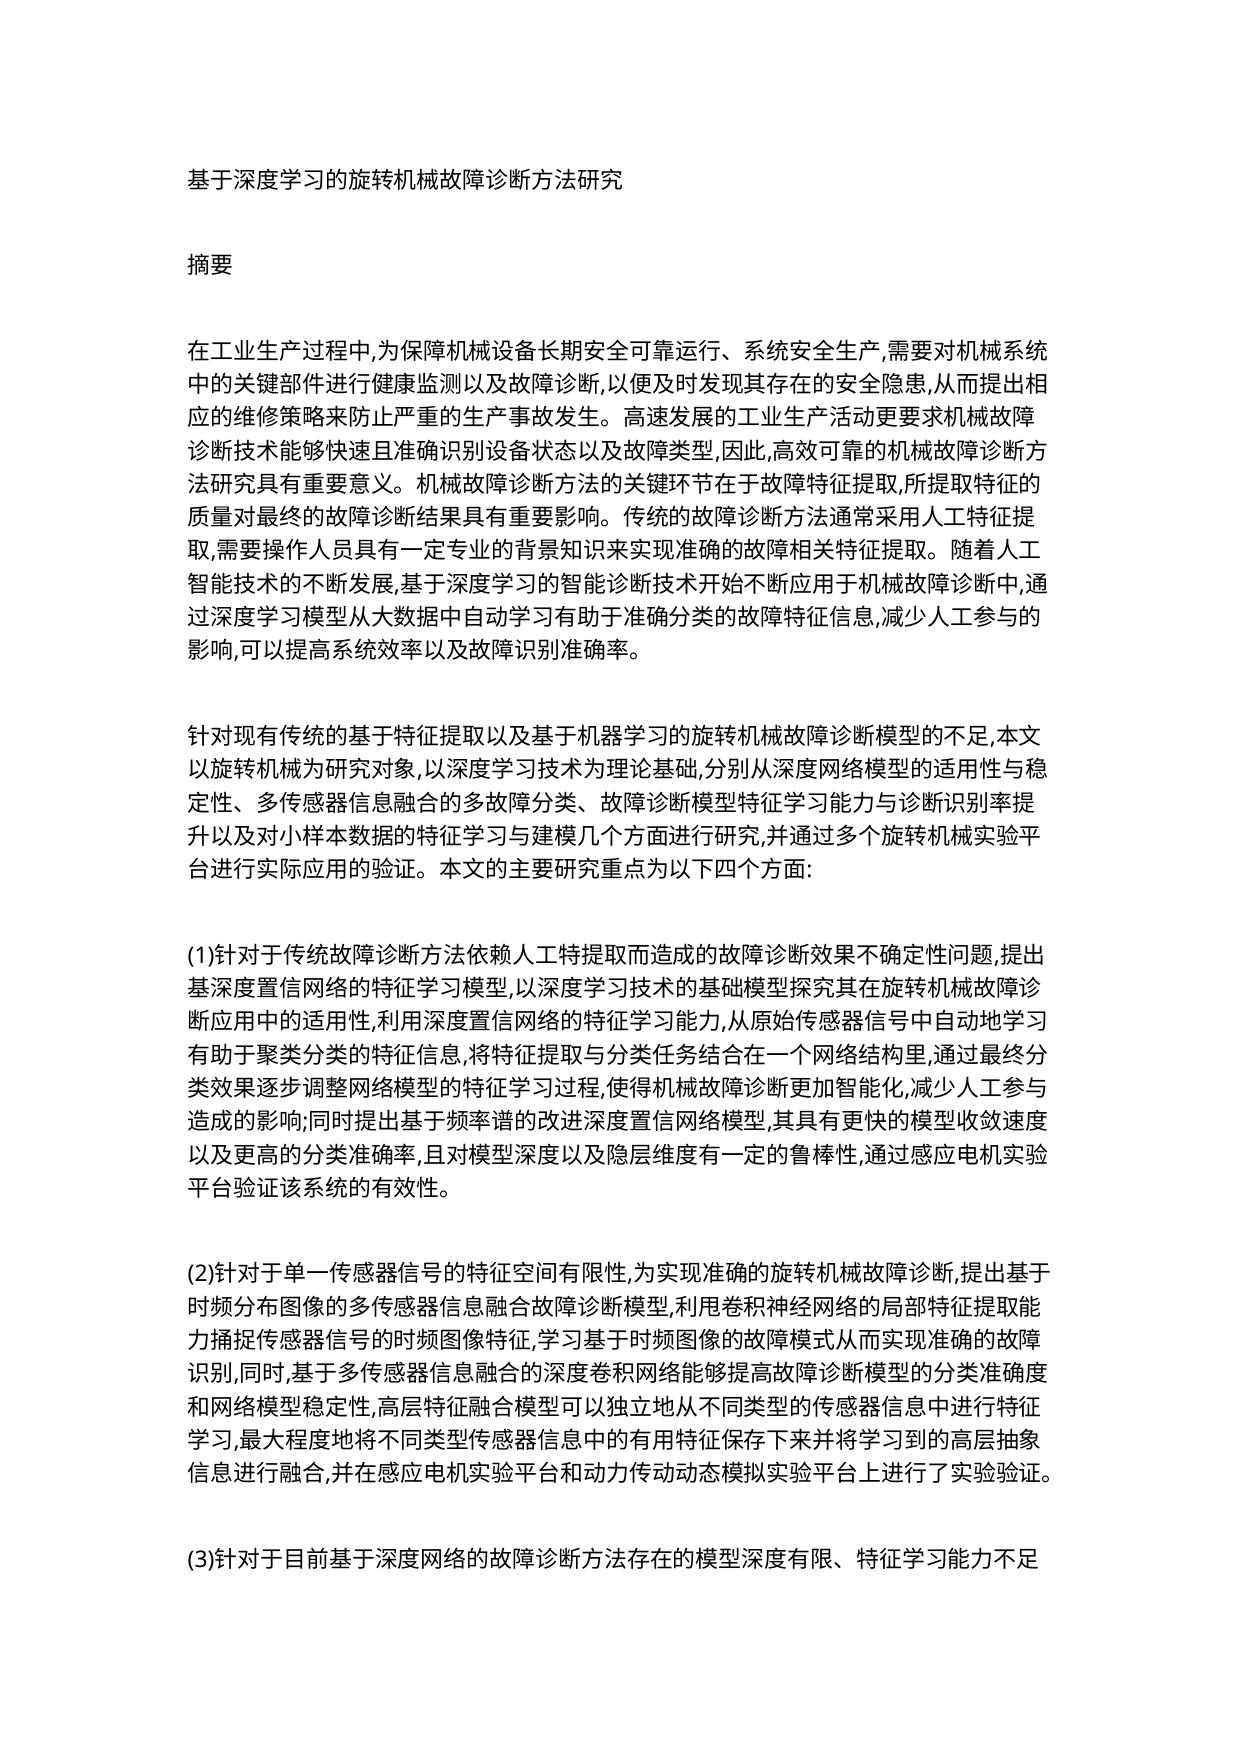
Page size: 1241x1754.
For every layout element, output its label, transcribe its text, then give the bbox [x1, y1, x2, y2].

text 在工业生产过程中,为保障机械设备长期安全可靠运行、系统安全生产,需要对机械系统中的关键部件进行健康监测以及故障诊断,以便及时发现其存在的安全隐患,从而提出相应的维修策略来防止严重的生产事故发生。高速发展的工业生产活动更要求机械故障诊断技术能够快速且准确识别设备状态以及故障类型,因此,高效可靠的机械故障诊断方法研究具有重要意义。机械故障诊断方法的关键环节在于故障特征提取,所提取特征的质量对最终的故障诊断结果具有重要影响。传统的故障诊断方法通常采用人工特征提取,需要操作人员具有一定专业的背景知识来实现准确的故障相关特征提取。随着人工智能技术的不断发展,基于深度学习的智能诊断技术开始不断应用于机械故障诊断中,通过深度学习模型从大数据中自动学习有助于准确分类的故障特征信息,减少人工参与的影响,可以提高系统效率以及故障识别准确率。 [187, 333, 1053, 697]
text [187, 1509, 1053, 1574]
text (1)针对于传统故障诊断方法依赖人工特提取而造成的故障诊断效果不确定性问题,提出基深度置信网络的特征学习模型,以深度学习技术的基础模型探究其在旋转机械故障诊断应用中的适用性,利用深度置信网络的特征学习能力,从原始传感器信号中自动地学习有助于聚类分类的特征信息,将特征提取与分类任务结合在一个网络结构里,通过最终分类效果逐步调整网络模型的特征学习过程,使得机械故障诊断更加智能化,减少人工参与造成的影响;同时提出基于频率谱的改进深度置信网络模型,其具有更快的模型收敛速度以及更高的分类准确率,且对模型深度以及隐层维度有一定的鲁棒性,通过感应电机实验平台验证该系统的有效性。 [187, 936, 1053, 1234]
text (2)针对于单一传感器信号的特征空间有限性,为实现准确的旋转机械故障诊断,提出基于时频分布图像的多传感器信息融合故障诊断模型,利甩卷积神经网络的局部特征提取能力捅捉传感器信号的时频图像特征,学习基于时频图像的故障模式从而实现准确的故障识别,同时,基于多传感器信息融合的深度卷积网络能够提高故障诊断模型的分类准确度和网络模型稳定性,高层特征融合模型可以独立地从不同类型的传感器信息中进行特征学习,最大程度地将不同类型传感器信息中的有用特征保存下来并将学习到的高层抽象信息进行融合,并在感应电机实验平台和动力传动动态模拟实验平台上进行了实验验证。 [187, 1255, 1053, 1488]
text 基于深度学习的旋转机械故障诊断方法研究 [187, 162, 1053, 226]
text 针对现有传统的基于特征提取以及基于机器学习的旋转机械故障诊断模型的不足,本文以旋转机械为研究对象,以深度学习技术为理论基础,分别从深度网络模型的适用性与稳定性、多传感器信息融合的多故障分类、故障诊断模型特征学习能力与诊断识别率提升以及对小样本数据的特征学习与建模几个方面进行研究,并通过多个旋转机械实验平台进行实际应用的验证。本文的主要研究重点为以下四个方面: [187, 718, 1053, 916]
text 摘要 [187, 247, 1053, 312]
